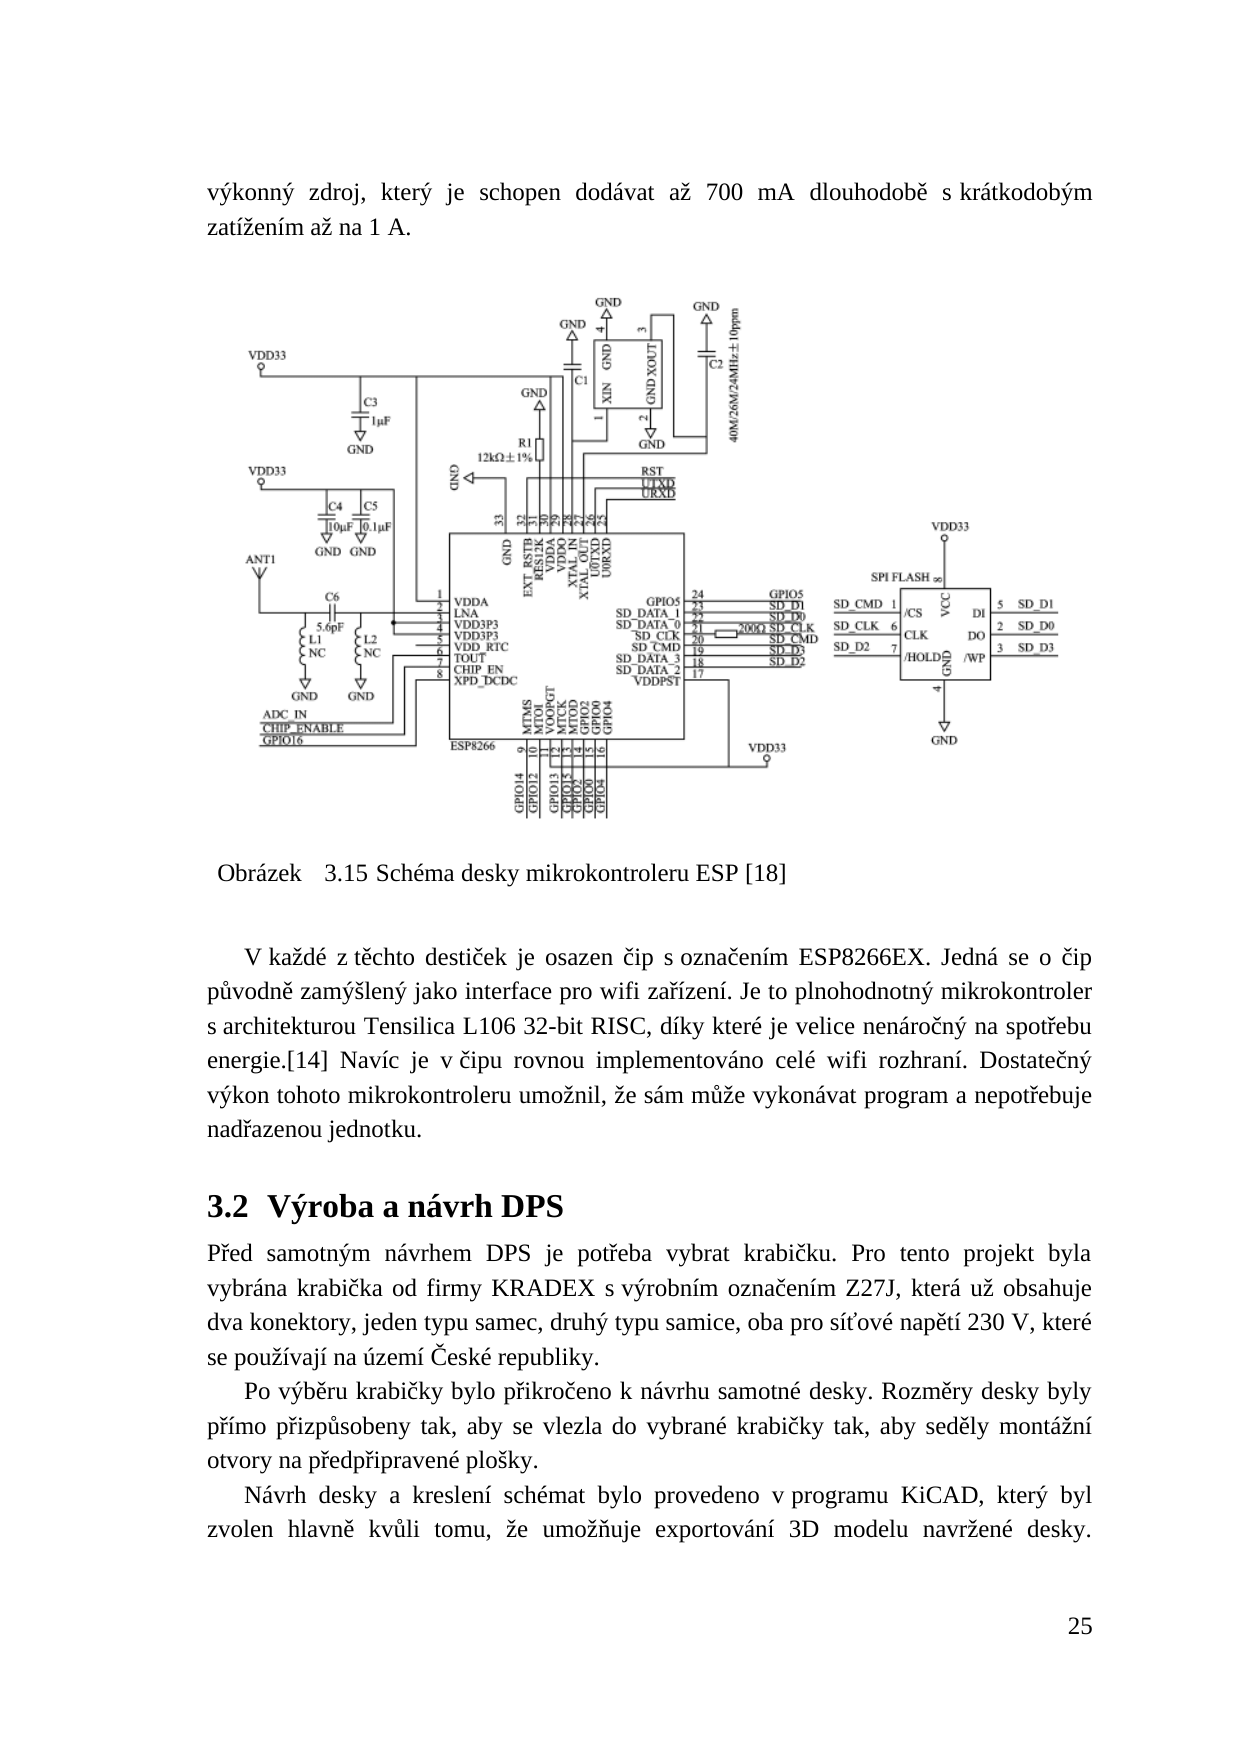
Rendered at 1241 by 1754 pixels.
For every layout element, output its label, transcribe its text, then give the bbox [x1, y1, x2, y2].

table_header [207, 281, 1092, 845]
subtitle Výroba a návrh DPS [207, 1186, 1092, 1224]
text Po výběru krabičky bylo přikročeno k návrhu samotné desky. Rozměry desky byly přímo přizpůsobeny tak, aby se vlezla do vybrané krabičky tak, aby seděly montážní otvory na předpřipravené plošky. [207, 1376, 1092, 1474]
text Před samotným návrhem DPS je potřeba vybrat krabičku. Pro tento projekt byla vybrána krabička od firmy KRADEX s výrobním označením Z27J, která už obsahuje dva konektory, jeden typu samec, druhý typu samice, oba pro síťové napětí 230 V, které se používají na území České republiky. [207, 1238, 1092, 1371]
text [207, 1480, 1092, 1543]
picture [234, 293, 1066, 825]
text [207, 177, 1092, 240]
table_cell Obrázek [207, 845, 313, 907]
text V každé z těchto destiček je osazen čip s označením ESP8266EX. Jedná se o čip původně zamýšlený jako interface pro wifi zařízení. Je to plnohodnotný mikrokontroler s architekturou Tensilica L106 32-bit RISC, díky které je velice nenáročný na spotřebu energie.[14] Navíc je v čipu rovnou implementováno celé wifi rozhraní. Dostatečný výkon tohoto mikrokontroleru umožnil, že sám může vykonávat program a nepotřebuje nadřazenou jednotku. [207, 942, 1092, 1143]
